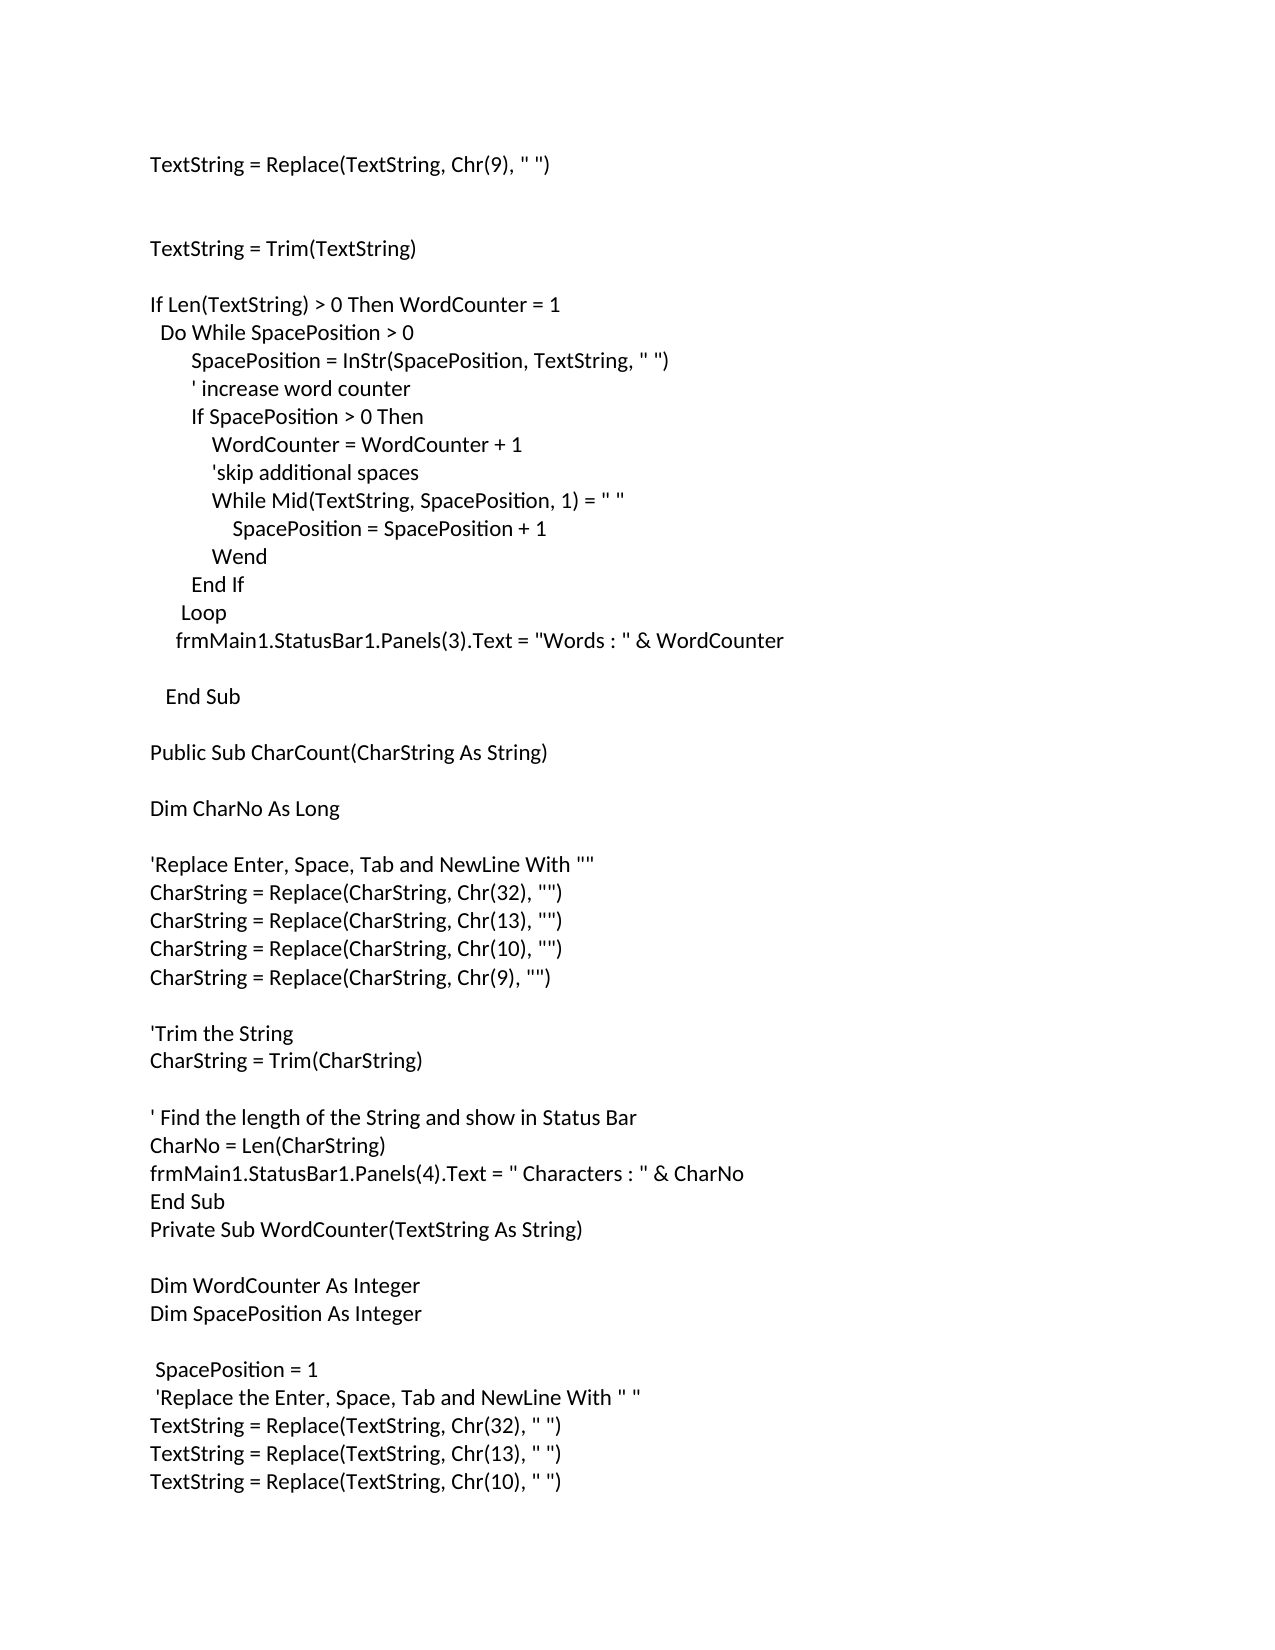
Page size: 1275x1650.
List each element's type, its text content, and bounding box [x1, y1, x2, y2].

text Loop [150, 598, 1125, 626]
text End Sub [150, 1187, 1125, 1215]
text WordCounter = WordCounter + 1 [150, 430, 1125, 458]
text SpacePosition = 1 [150, 1355, 1125, 1383]
text 'skip additional spaces [150, 458, 1125, 486]
text frmMain1.StatusBar1.Panels(4).Text = " Characters : " & CharNo [150, 1159, 1125, 1187]
text Dim SpacePosition As Integer [150, 1299, 1125, 1327]
text TextString = Replace(TextString, Chr(10), " ") [150, 1467, 1125, 1495]
text CharNo = Len(CharString) [150, 1131, 1125, 1159]
text ' Find the length of the String and show in Status Bar [150, 1103, 1125, 1131]
text Public Sub CharCount(CharString As String) [150, 738, 1125, 766]
text TextString = Replace(TextString, Chr(32), " ") [150, 1411, 1125, 1439]
text 'Replace the Enter, Space, Tab and NewLine With " " [150, 1383, 1125, 1411]
text TextString = Trim(TextString) [150, 234, 1125, 262]
text TextString = Replace(TextString, Chr(9), " ") [150, 150, 1125, 178]
text If Len(TextString) > 0 Then WordCounter = 1 [150, 290, 1125, 318]
text Dim WordCounter As Integer [150, 1271, 1125, 1299]
text frmMain1.StatusBar1.Panels(3).Text = "Words : " & WordCounter [150, 626, 1125, 654]
text SpacePosition = InStr(SpacePosition, TextString, " ") [150, 346, 1125, 374]
text CharString = Replace(CharString, Chr(9), "") [150, 963, 1125, 991]
text End Sub [150, 682, 1125, 710]
text Do While SpacePosition > 0 [150, 318, 1125, 346]
text Private Sub WordCounter(TextString As String) [150, 1215, 1125, 1243]
text SpacePosition = SpacePosition + 1 [150, 514, 1125, 542]
text ' increase word counter [150, 374, 1125, 402]
text TextString = Replace(TextString, Chr(13), " ") [150, 1439, 1125, 1467]
text 'Trim the String [150, 1019, 1125, 1047]
text Wend [150, 542, 1125, 570]
text CharString = Trim(CharString) [150, 1047, 1125, 1075]
text While Mid(TextString, SpacePosition, 1) = " " [150, 486, 1125, 514]
text CharString = Replace(CharString, Chr(13), "") [150, 907, 1125, 934]
text CharString = Replace(CharString, Chr(32), "") [150, 878, 1125, 907]
text CharString = Replace(CharString, Chr(10), "") [150, 934, 1125, 963]
text If SpacePosition > 0 Then [150, 402, 1125, 430]
text 'Replace Enter, Space, Tab and NewLine With "" [150, 851, 1125, 878]
text End If [150, 570, 1125, 598]
text Dim CharNo As Long [150, 794, 1125, 822]
